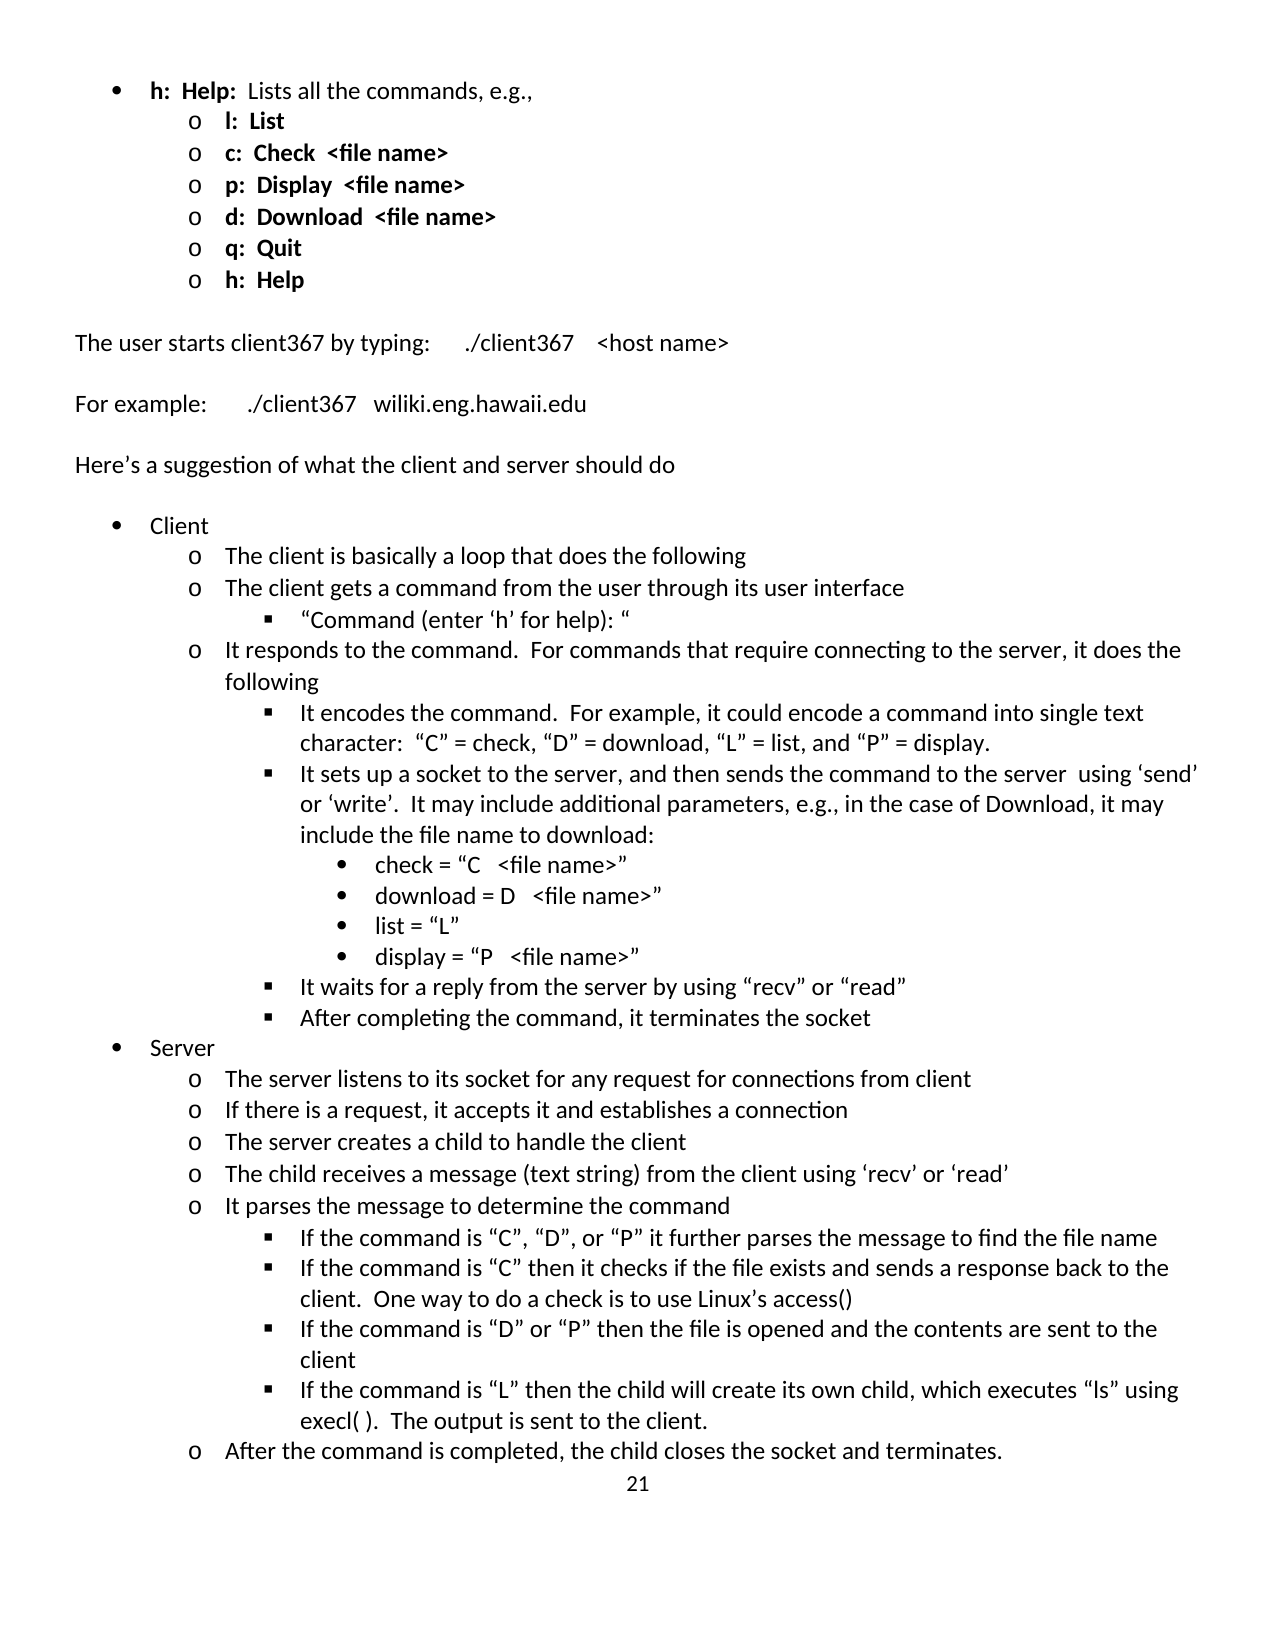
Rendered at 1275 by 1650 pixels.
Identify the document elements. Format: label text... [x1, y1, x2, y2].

list If the command is “L” then the child will create its own child, which executes “ls” using execl( ). The output is sent to the client. [262, 1374, 1200, 1435]
list The server creates a child to handle the client [187, 1126, 1200, 1158]
list h: Help: Lists all the commands, e.g., [112, 75, 1200, 106]
list If the command is “D” or “P” then the file is opened and the contents are sent to the client [262, 1313, 1200, 1374]
list The child receives a message (text string) from the client using ‘recv’ or ‘read’ [187, 1158, 1200, 1190]
list download = D <file name>” [337, 880, 1200, 910]
list check = “C <file name>” [337, 849, 1200, 880]
list The client gets a command from the user through its user interface [187, 572, 1200, 604]
list The client is basically a loop that does the following [187, 540, 1200, 572]
list c: Check <file name> [187, 137, 1200, 169]
list “Command (enter ‘h’ for help): “ [262, 604, 1200, 634]
list display = “P <file name>” [337, 941, 1200, 971]
list It sets up a socket to the server, and then sends the command to the server using ‘send’ or ‘write’. It may include additional parameters, e.g., in the case of Download, it may include the file name to download: [262, 758, 1200, 849]
list The server listens to its socket for any request for connections from client [187, 1063, 1200, 1095]
list It responds to the command. For commands that require connecting to the server, it does the following [187, 634, 1200, 697]
list d: Download <file name> [187, 201, 1200, 233]
list q: Quit [187, 233, 1200, 264]
list list = “L” [337, 910, 1200, 941]
text Here’s a suggestion of what the client and server should do [75, 449, 1200, 479]
list If there is a request, it accepts it and establishes a connection [187, 1095, 1200, 1126]
list Client [112, 510, 1200, 540]
text For example: ./client367 wiliki.eng.hawaii.edu [75, 388, 1200, 418]
list Server [112, 1032, 1200, 1063]
list It parses the message to determine the command [187, 1190, 1200, 1222]
list It waits for a reply from the server by using “recv” or “read” [262, 971, 1200, 1002]
list It encodes the command. For example, it could encode a command into single text character: “C” = check, “D” = download, “L” = list, and “P” = display. [262, 697, 1200, 758]
list p: Display <file name> [187, 169, 1200, 201]
list After completing the command, it terminates the socket [262, 1002, 1200, 1032]
list If the command is “C” then it checks if the file exists and sends a response back to the client. One way to do a check is to use Linux’s access() [262, 1252, 1200, 1313]
list h: Help [187, 264, 1200, 296]
list If the command is “C”, “D”, or “P” it further parses the message to find the file name [262, 1222, 1200, 1252]
list l: List [187, 106, 1200, 137]
text The user starts client367 by typing: ./client367 <host name> [75, 327, 1200, 357]
list After the command is completed, the child closes the socket and terminates. [187, 1435, 1200, 1467]
